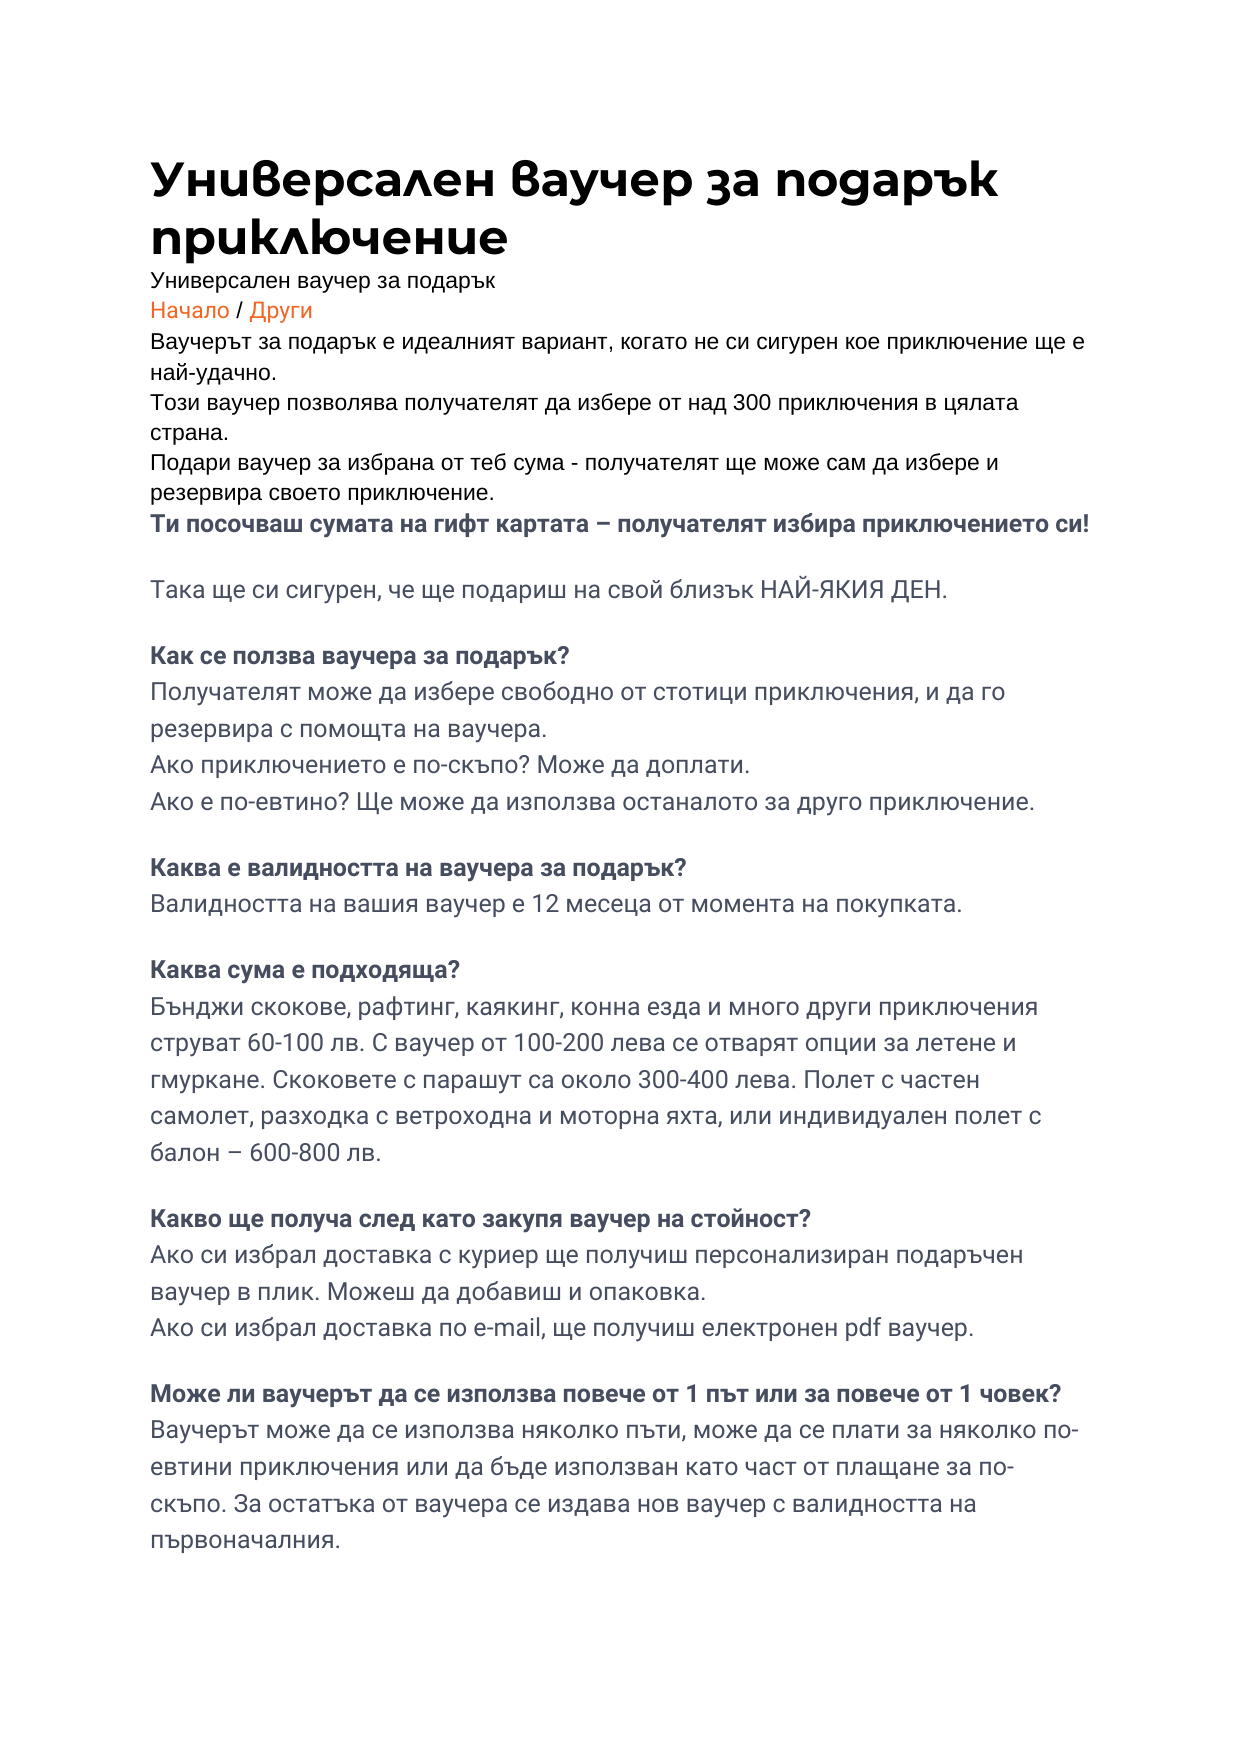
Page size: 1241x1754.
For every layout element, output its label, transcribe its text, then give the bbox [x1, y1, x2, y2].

text Подари ваучер за избрана от теб сума - получателят ще може сам да избере и резервира своето приключение. [150, 449, 1090, 506]
text Ти посочваш сумата на гифт картата – получателят избира приключението си! [150, 509, 1090, 539]
text Начало / Други [150, 297, 1090, 324]
text Този ваучер позволява получателят да избере от над 300 приключения в цялата страна. [150, 389, 1090, 445]
text Може ли ваучерът да се използва повече от 1 път или за повече от 1 човек? Ваучерът може да се използва няколко пъти, може да се плати за няколко по-евтини приключения или да бъде използван като част от плащане за по-скъпо. За остатъка от ваучера се издава нов ваучер с валидността на първоначалния. [150, 1379, 1090, 1555]
subtitle Универсален ваучер за подарък приключение [150, 150, 1090, 267]
text Какво ще получа след като закупя ваучер на стойност? Ако си избрал доставка с куриер ще получиш персонализиран подаръчен ваучер в плик. Можеш да добавиш и опаковка. Ако си избрал доставка по e-mail, ще получиш електронен pdf ваучер. [150, 1204, 1090, 1343]
text Каква сума е подходяща? Бънджи скокове, рафтинг, каякинг, конна езда и много други приключения струват 60-100 лв. С ваучер от 100-200 лева се отварят опции за летене и гмуркане. Скоковете с парашут са около 300-400 лева. Полет с частен самолет, разходка с ветроходна и моторна яхта, или индивидуален полет с балон – 600-800 лв. [150, 955, 1090, 1167]
text Универсален ваучер за подарък [150, 267, 1059, 293]
text Как се ползва ваучера за подарък? Получателят може да избере свободно от стотици приключения, и да го резервира с помощта на ваучера. Ако приключението е по-скъпо? Може да доплати. Ако е по-евтино? Ще може да използва останалото за друго приключение. [150, 641, 1090, 816]
text Ваучерът за подарък е идеалният вариант, когато не си сигурен кое приключение ще е най-удачно. [150, 328, 1090, 385]
text Каква е валидността на ваучера за подарък? Валидността на вашия ваучер е 12 месеца от момента на покупката. [150, 853, 1090, 919]
text Така ще си сигурен, че ще подариш на свой близък НАЙ-ЯКИЯ ДЕН. [150, 575, 1090, 604]
